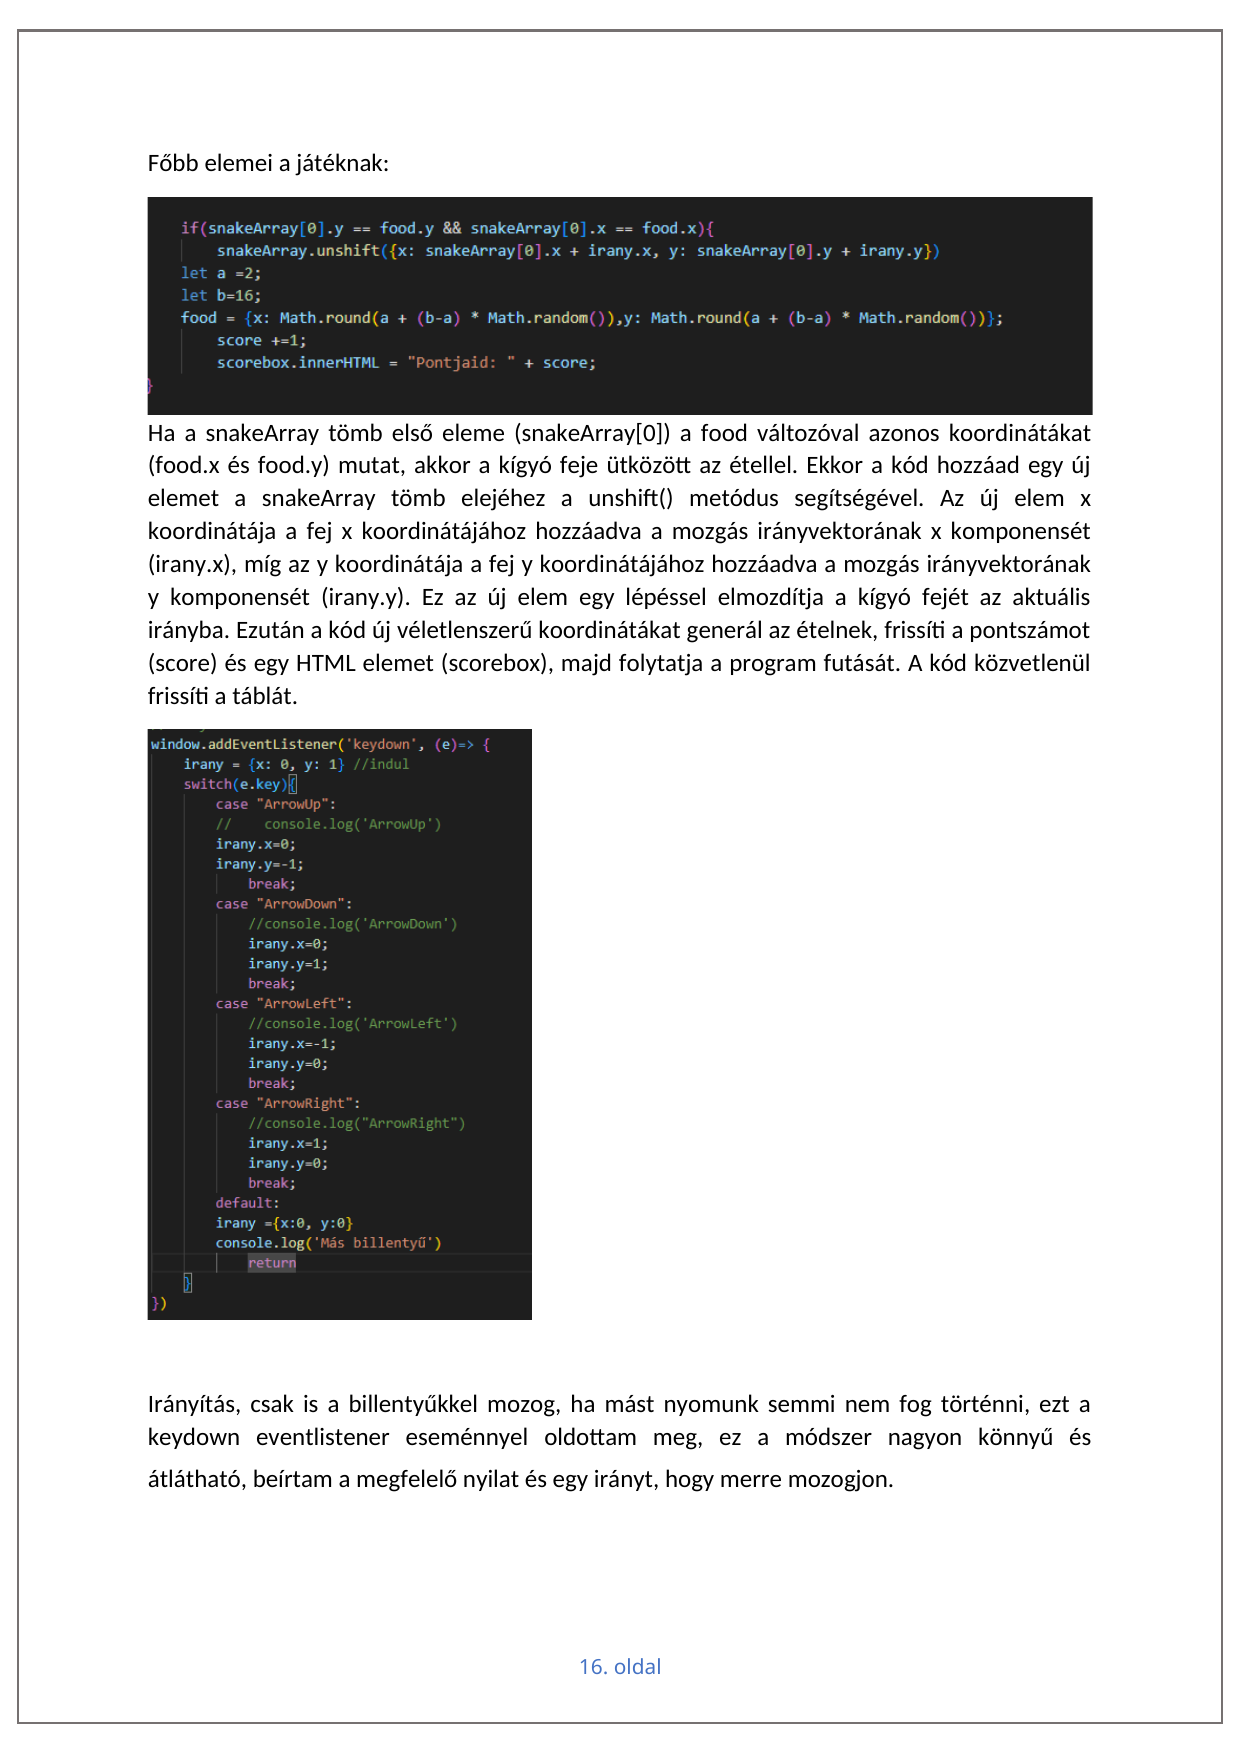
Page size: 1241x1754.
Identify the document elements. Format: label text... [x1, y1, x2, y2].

text Irányítás, csak is a billentyűkkel mozog, ha mást nyomunk semmi nem fog történni, ezt a keydown eventlistener eseménnyel oldottam meg, ez a módszer nagyon könnyű és átlátható, beírtam a megfelelő nyilat és egy irányt, hogy merre mozogjon. [148, 1389, 1093, 1496]
text Főbb elemei a játéknak: [148, 148, 1093, 178]
picture [147, 729, 532, 1320]
picture [147, 197, 1093, 415]
text Ha a snakeArray tömb első eleme (snakeArray[0]) a food változóval azonos koordinátákat (food.x és food.y) mutat, akkor a kígyó feje ütközött az étellel. Ekkor a kód hozzáad egy új elemet a snakeArray tömb elejéhez a unshift() metódus segítségével. Az új elem x koordinátája a fej x koordinátájához hozzáadva a mozgás irányvektorának x komponensét (irany.x), míg az y koordinátája a fej y koordinátájához hozzáadva a mozgás irányvektorának y komponensét (irany.y). Ez az új elem egy lépéssel elmozdítja a kígyó fejét az aktuális irányba. Ezután a kód új véletlenszerű koordinátákat generál az ételnek, frissíti a pontszámot (score) és egy HTML elemet (scorebox), majd folytatja a program futását. A kód közvetlenül frissíti a táblát. [148, 415, 1093, 711]
